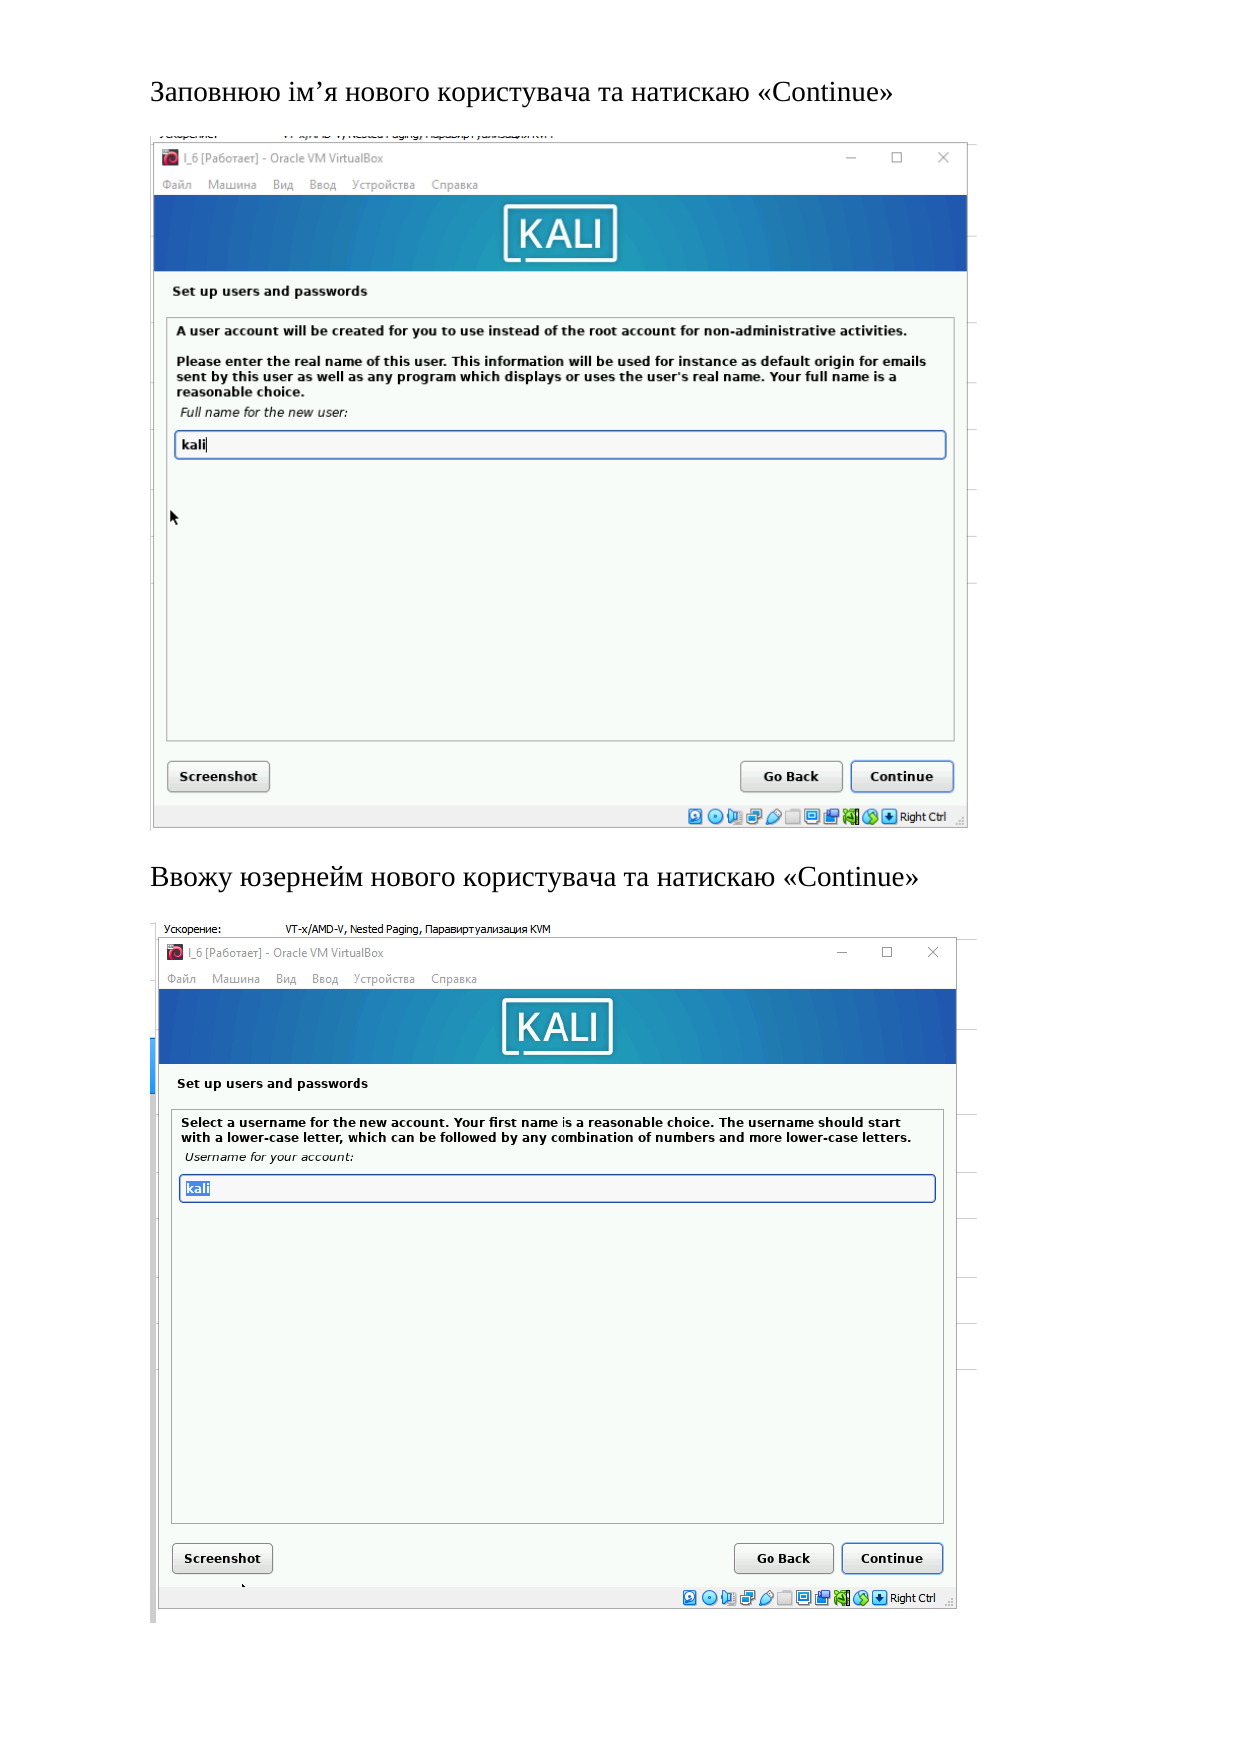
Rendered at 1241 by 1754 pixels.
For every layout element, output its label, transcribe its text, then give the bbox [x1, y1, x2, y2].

picture [150, 922, 977, 1623]
picture [150, 136, 977, 831]
text Заповнюю ім’я нового користувача та натискаю «Continue» [150, 74, 1090, 107]
text Ввожу юзернейм нового користувача та натискаю «Continue» [150, 859, 1090, 893]
